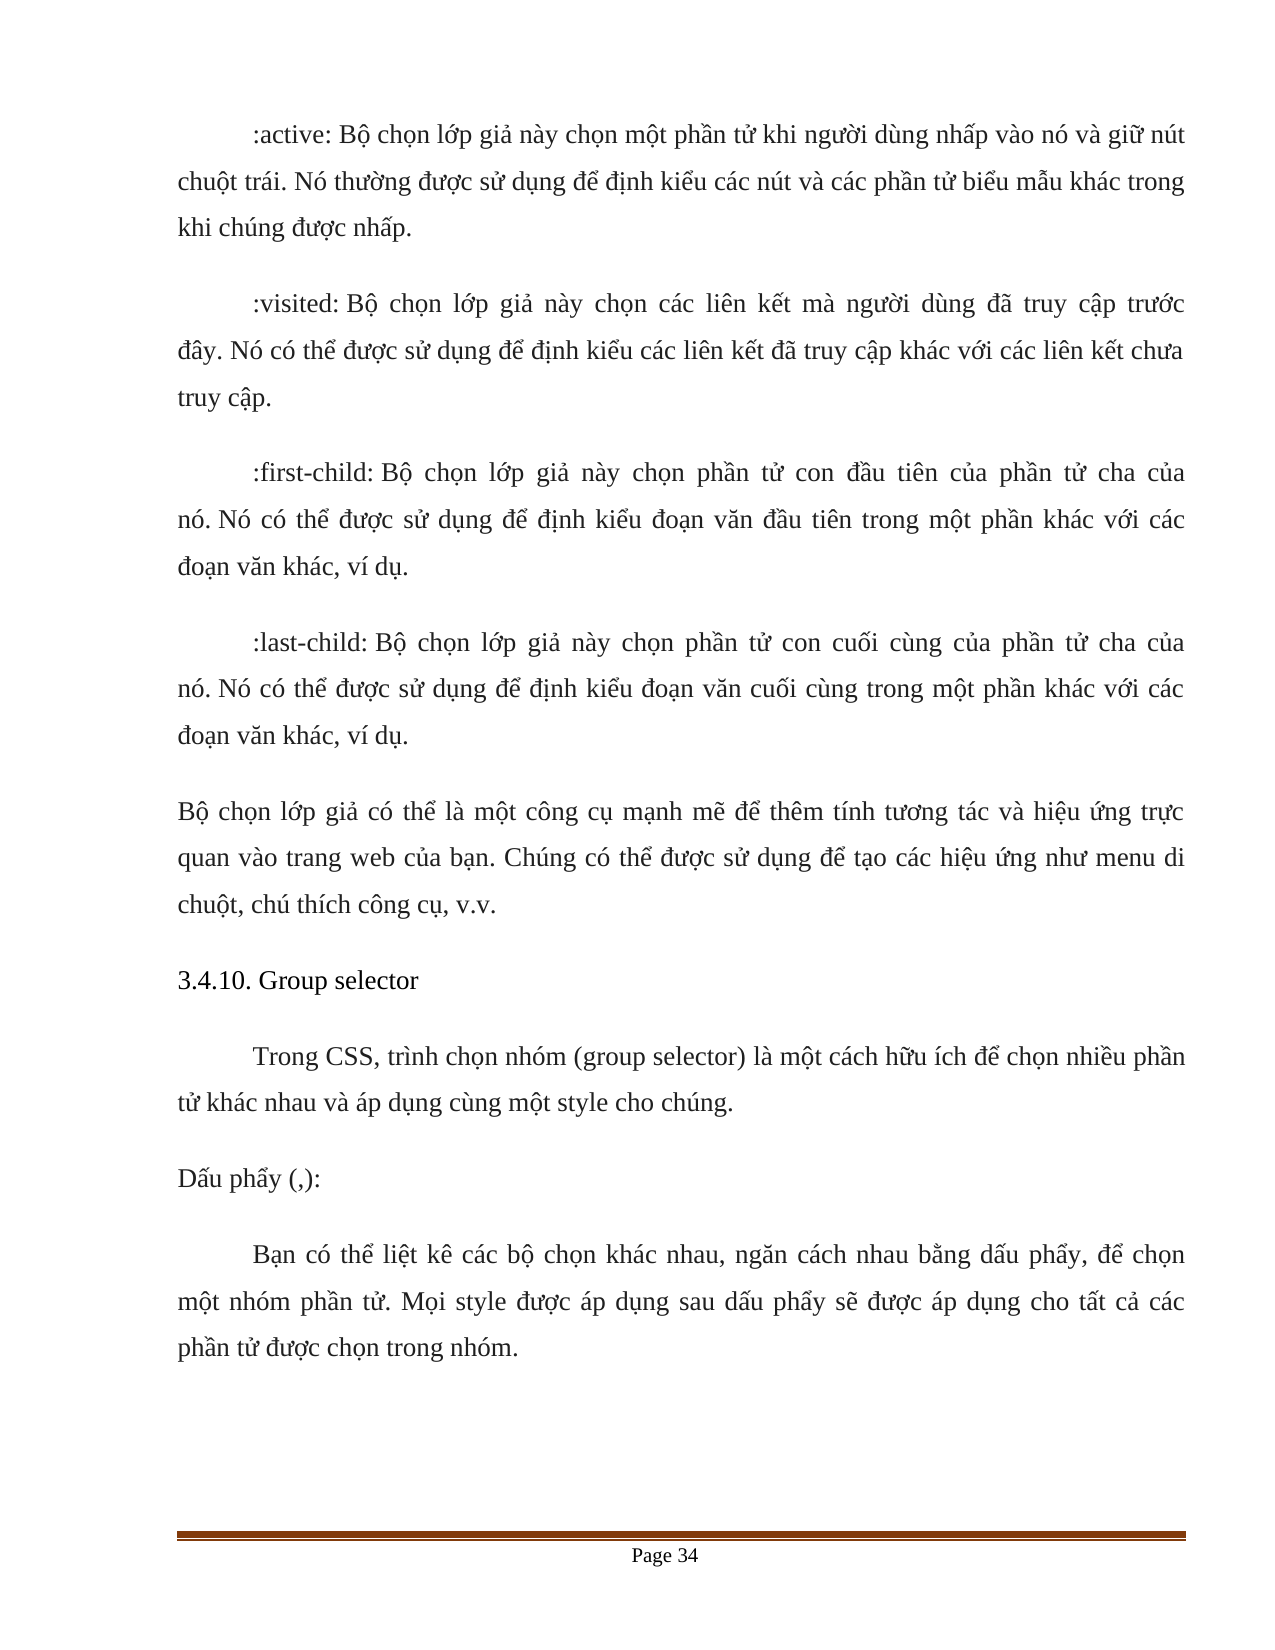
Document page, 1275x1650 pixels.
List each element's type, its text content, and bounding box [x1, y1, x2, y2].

subtitle 3.4.10. Group selector [177, 964, 1186, 995]
text Bạn có thể liệt kê các bộ chọn khác nhau, ngăn cách nhau bằng dấu phẩy, để chọn một nhóm phần tử. Mọi style được áp dụng sau dấu phẩy sẽ được áp dụng cho tất cả các phần tử được chọn trong nhóm. [177, 1238, 1186, 1363]
text :last-child: Bộ chọn lớp giả này chọn phần tử con cuối cùng của phần tử cha của nó. Nó có thể được sử dụng để định kiểu đoạn văn cuối cùng trong một phần khác với các đoạn văn khác, ví dụ. [177, 626, 1186, 750]
text Dấu phẩy (,): [177, 1162, 1186, 1193]
text :visited: Bộ chọn lớp giả này chọn các liên kết mà người dùng đã truy cập trước đây. Nó có thể được sử dụng để định kiểu các liên kết đã truy cập khác với các liên kết chưa truy cập. [177, 287, 1186, 412]
text :first-child: Bộ chọn lớp giả này chọn phần tử con đầu tiên của phần tử cha của nó. Nó có thể được sử dụng để định kiểu đoạn văn đầu tiên trong một phần khác với các đoạn văn khác, ví dụ. [177, 456, 1186, 581]
text Trong CSS, trình chọn nhóm (group selector) là một cách hữu ích để chọn nhiều phần tử khác nhau và áp dụng cùng một style cho chúng. [177, 1040, 1186, 1118]
text Bộ chọn lớp giả có thể là một công cụ mạnh mẽ để thêm tính tương tác và hiệu ứng trực quan vào trang web của bạn. Chúng có thể được sử dụng để tạo các hiệu ứng như menu di chuột, chú thích công cụ, v.v. [177, 795, 1186, 919]
text :active: Bộ chọn lớp giả này chọn một phần tử khi người dùng nhấp vào nó và giữ nút chuột trái. Nó thường được sử dụng để định kiểu các nút và các phần tử biểu mẫu khác trong khi chúng được nhấp. [177, 118, 1186, 243]
